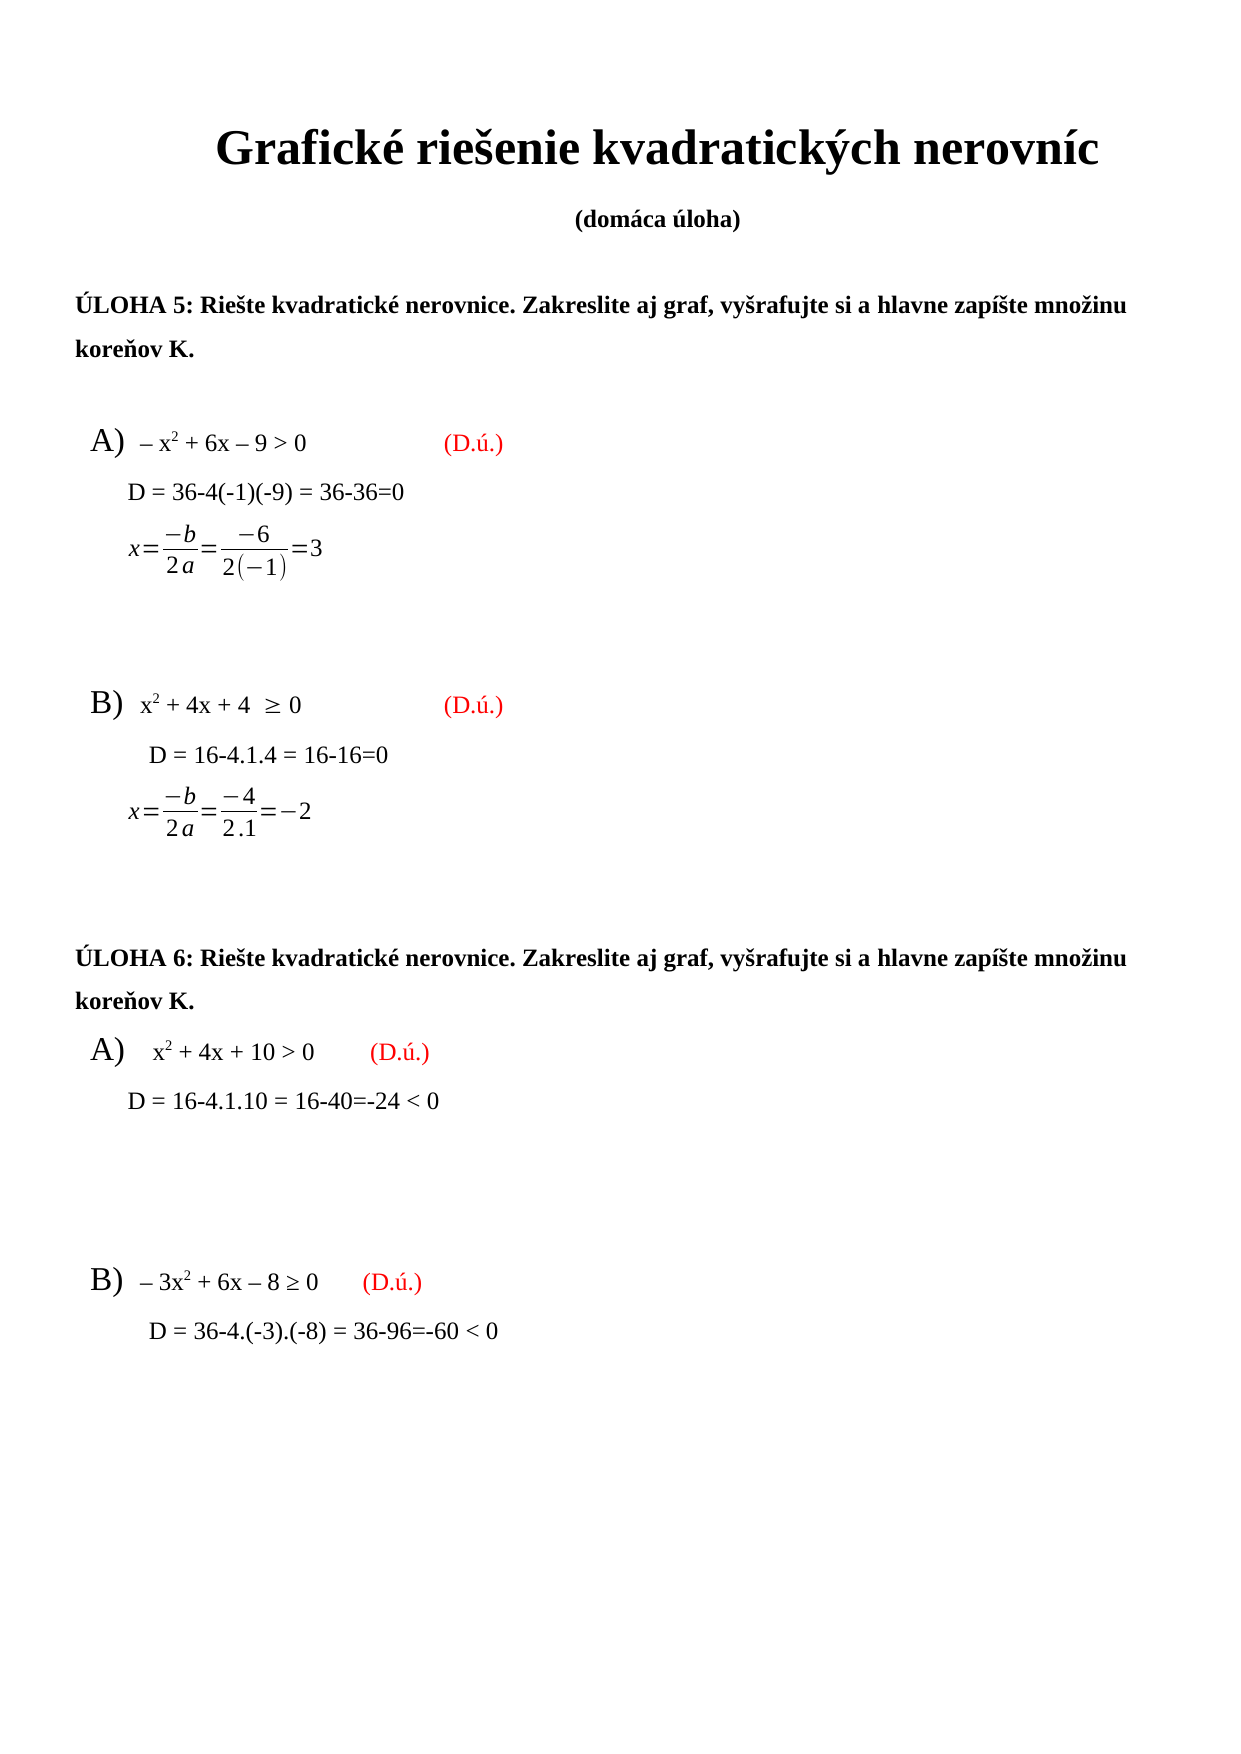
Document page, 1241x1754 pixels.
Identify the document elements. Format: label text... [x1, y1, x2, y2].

list D = 16-4.1.10 = 16-40=-24 < 0 [127, 1086, 1165, 1115]
text (domáca úloha) [150, 204, 1165, 233]
list – 3x2 + 6x – 8 ≥ 0 (D.ú.) [90, 1259, 1165, 1297]
list D = 36-4.(-3).(-8) = 36-96=-60 < 0 [127, 1316, 1165, 1345]
list x2 + 4x + 4  0 (D.ú.) [90, 682, 1165, 721]
text ÚLOHA 5: Riešte kvadratické nerovnice. Zakreslite aj graf, vyšrafujte si a hlavne zapíšte množinu koreňov K. [75, 291, 1165, 362]
text D = 16-4.1.4 = 16-16=0 [127, 740, 1165, 769]
text Grafické riešenie kvadratických nerovníc [150, 118, 1165, 176]
text ÚLOHA 6: Riešte kvadratické nerovnice. Zakreslite aj graf, vyšrafujte si a hlavne zapíšte množinu koreňov K. [75, 943, 1165, 1014]
list x2 + 4x + 10 > 0 (D.ú.) [90, 1029, 1165, 1067]
text D = 36-4(-1)(-9) = 36-36=0 [127, 477, 1165, 506]
list – x2 + 6x – 9 > 0 (D.ú.) [90, 420, 1165, 458]
